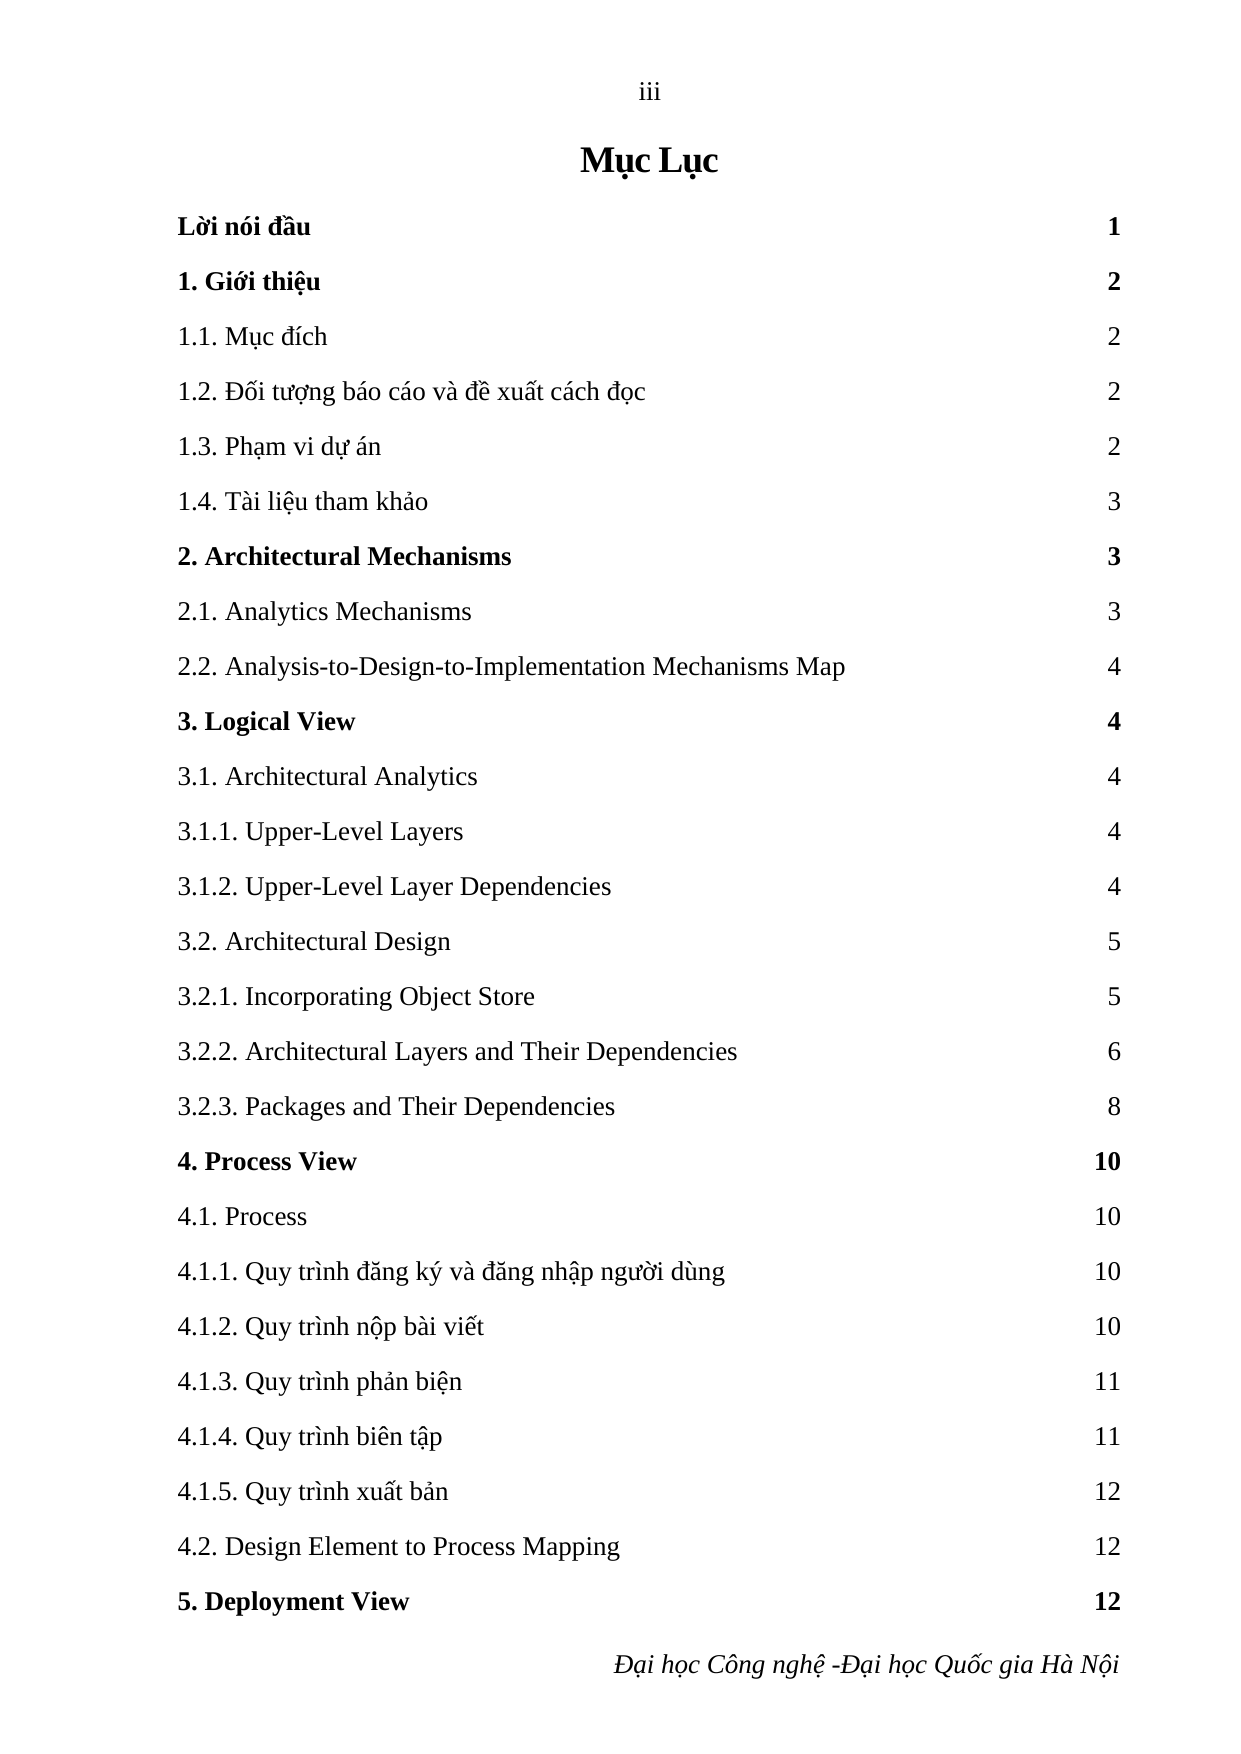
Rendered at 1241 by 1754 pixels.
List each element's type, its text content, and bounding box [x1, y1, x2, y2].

text Mục Lục [177, 137, 1122, 180]
